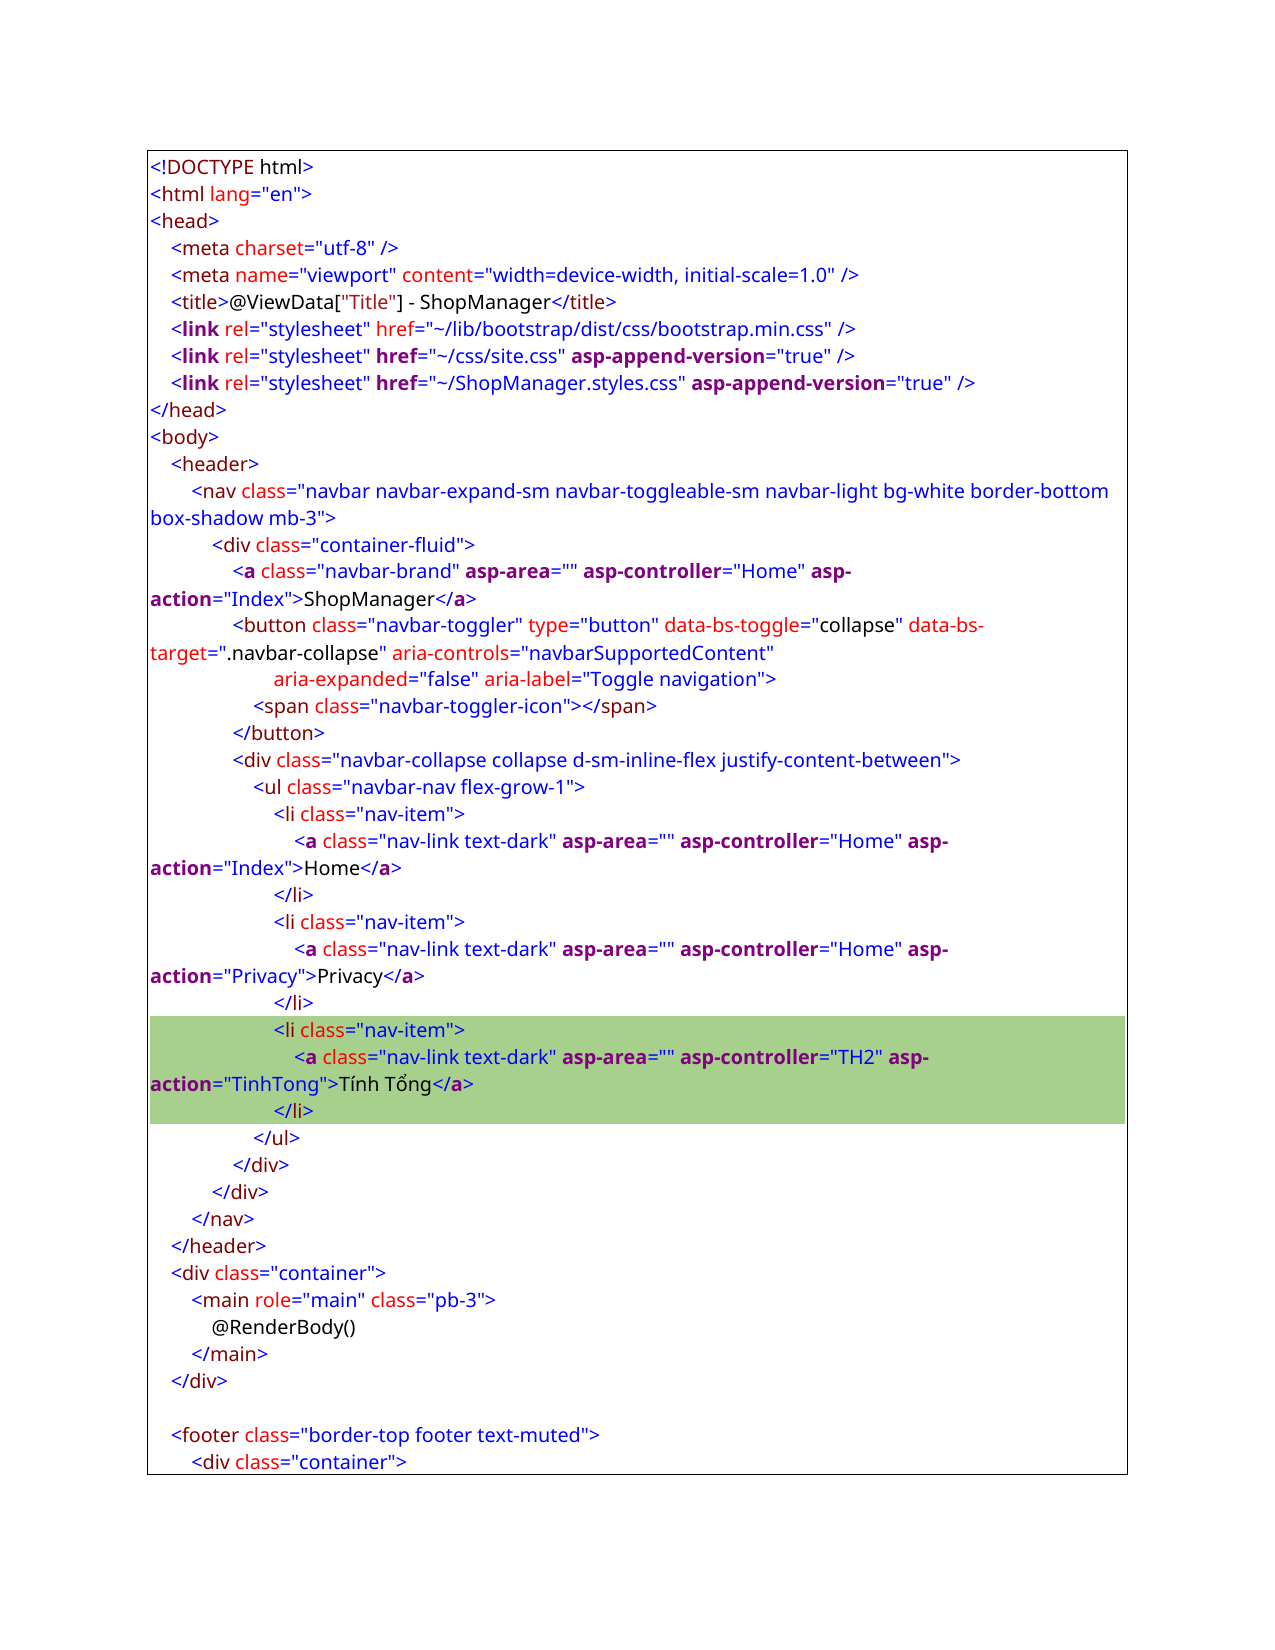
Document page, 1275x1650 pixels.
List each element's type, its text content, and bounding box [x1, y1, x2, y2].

text </nav> [150, 1205, 1125, 1232]
text </main> [150, 1340, 1125, 1367]
text <div class="container"> [150, 1259, 1125, 1286]
text <meta charset="utf-8" /> [150, 234, 1125, 261]
text </ul> [150, 1124, 1125, 1151]
text <a class="nav-link text-dark" asp-area="" asp-controller="Home" asp-action="Privacy">Privacy</a> [150, 936, 1125, 989]
text <a class="navbar-brand" asp-area="" asp-controller="Home" asp-action="Index">ShopManager</a> [150, 558, 1125, 612]
text <a class="nav-link text-dark" asp-area="" asp-controller="TH2" asp-action="TinhTong">Tính Tổng</a> [150, 1043, 1125, 1097]
text </li> [150, 882, 1125, 908]
text <!DOCTYPE html> [148, 151, 1127, 180]
text <a class="nav-link text-dark" asp-area="" asp-controller="Home" asp-action="Index">Home</a> [150, 828, 1125, 882]
text </li> [150, 989, 1125, 1016]
text </div> [150, 1151, 1125, 1178]
text <button class="navbar-toggler" type="button" data-bs-toggle="collapse" data-bs-target=".navbar-collapse" aria-controls="navbarSupportedContent" [150, 612, 1125, 666]
text </button> [150, 720, 1125, 747]
text <li class="nav-item"> [150, 908, 1125, 936]
text <li class="nav-item"> [150, 1016, 1125, 1043]
text aria-expanded="false" aria-label="Toggle navigation"> [150, 666, 1125, 693]
text <link rel="stylesheet" href="~/lib/bootstrap/dist/css/bootstrap.min.css" /> [150, 315, 1125, 342]
text </div> [150, 1178, 1125, 1205]
text <div class="container"> [150, 1448, 1125, 1474]
text </head> [150, 396, 1125, 423]
text <span class="navbar-toggler-icon"></span> [150, 693, 1125, 720]
text <nav class="navbar navbar-expand-sm navbar-toggleable-sm navbar-light bg-white border-bottom box-shadow mb-3"> [150, 477, 1125, 531]
text <html lang="en"> [150, 180, 1125, 207]
text <meta name="viewport" content="width=device-width, initial-scale=1.0" /> [150, 261, 1125, 288]
text <title>@ViewData["Title"] - ShopManager</title> [150, 288, 1125, 315]
text <link rel="stylesheet" href="~/ShopManager.styles.css" asp-append-version="true" /> [150, 369, 1125, 396]
text </div> [150, 1367, 1125, 1394]
text <div class="container-fluid"> [150, 531, 1125, 558]
text <li class="nav-item"> [150, 801, 1125, 828]
text <div class="navbar-collapse collapse d-sm-inline-flex justify-content-between"> [150, 747, 1125, 774]
text <body> [150, 423, 1125, 450]
text <main role="main" class="pb-3"> [150, 1286, 1125, 1313]
text <head> [150, 207, 1125, 234]
text @RenderBody() [150, 1313, 1125, 1340]
text <footer class="border-top footer text-muted"> [150, 1421, 1125, 1448]
text </header> [150, 1232, 1125, 1259]
text <link rel="stylesheet" href="~/css/site.css" asp-append-version="true" /> [150, 342, 1125, 369]
text <header> [150, 450, 1125, 477]
text <ul class="navbar-nav flex-grow-1"> [150, 774, 1125, 801]
text </li> [150, 1097, 1125, 1124]
